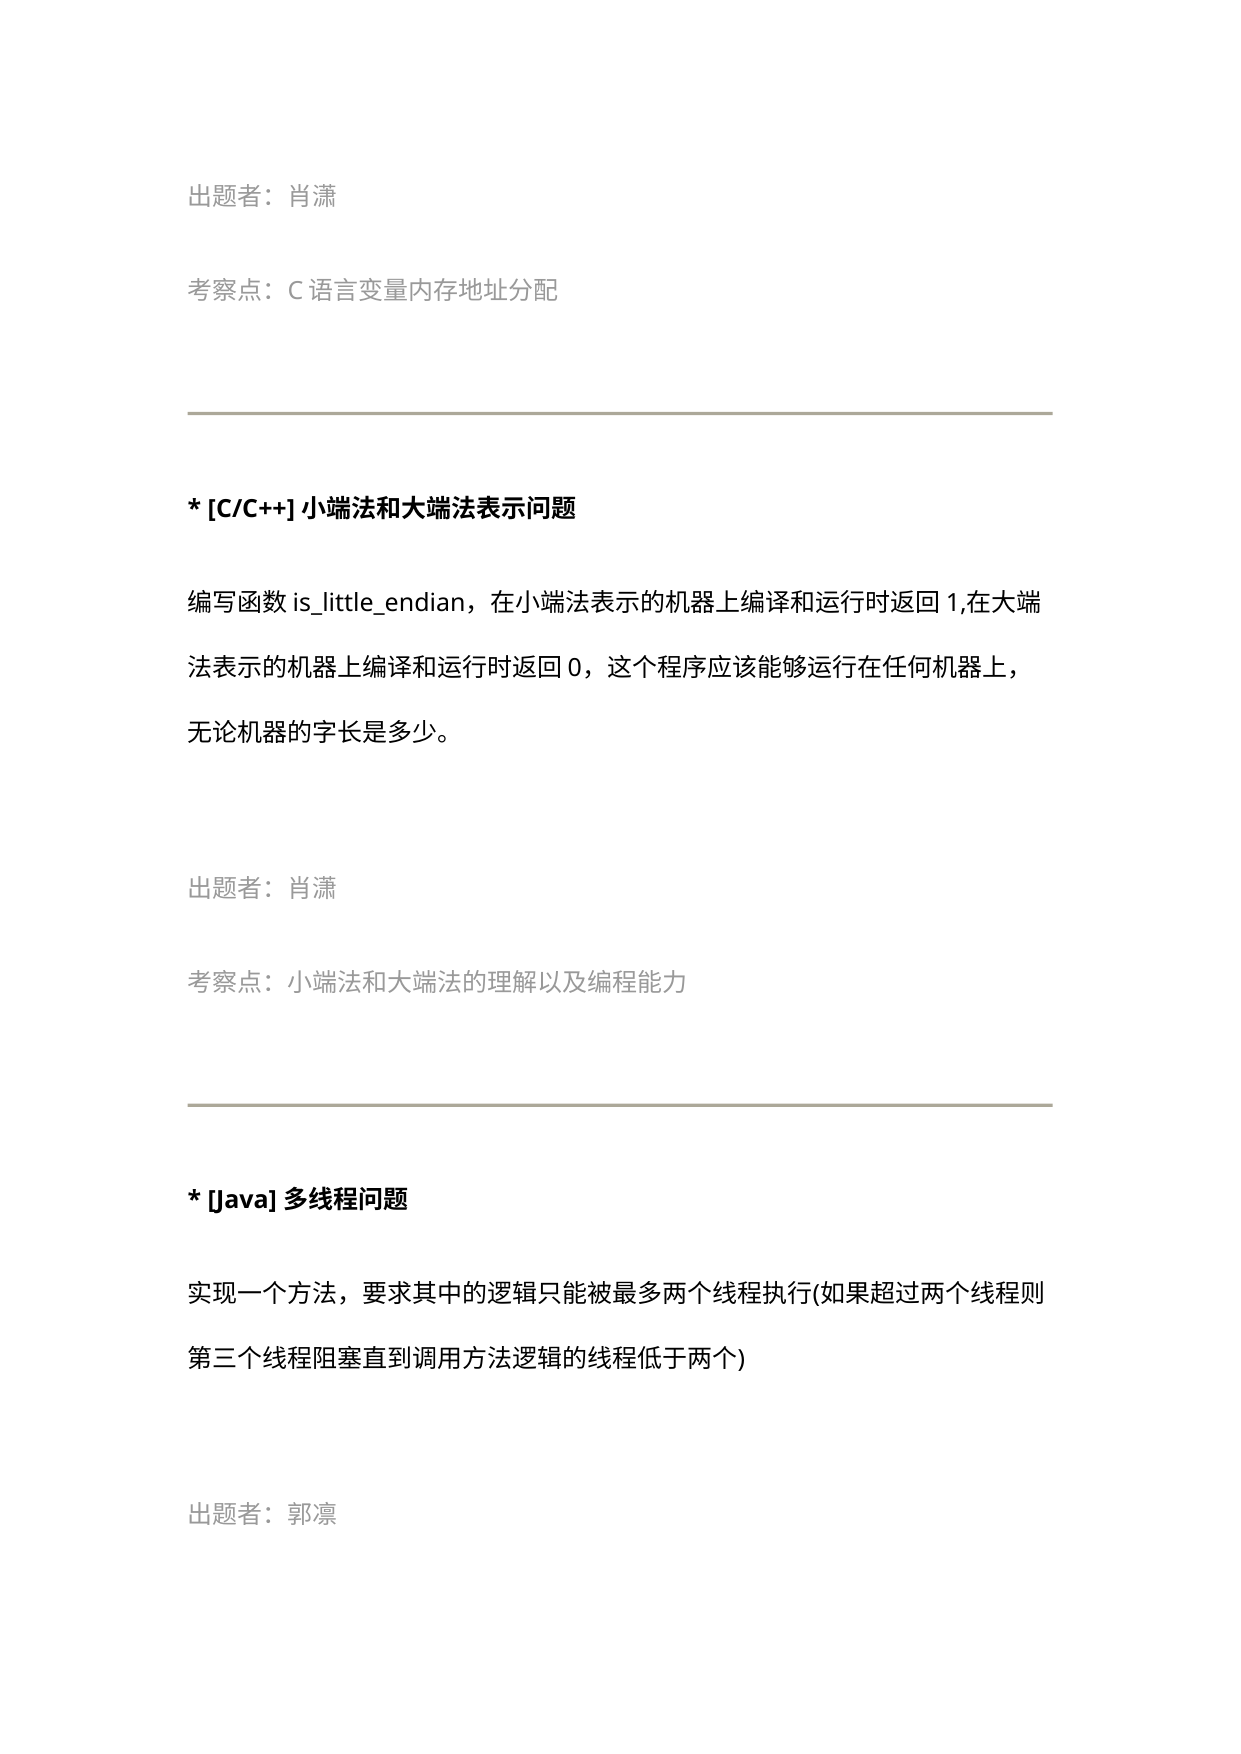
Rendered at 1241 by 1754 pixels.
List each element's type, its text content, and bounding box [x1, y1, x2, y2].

text 出题者：肖潇 [187, 854, 1053, 919]
text 编写函数is_little_endian，在小端法表示的机器上编译和运行时返回1,在大端法表示的机器上编译和运行时返回0，这个程序应该能够运行在任何机器上，无论机器的字长是多少。 [187, 568, 1053, 763]
text 出题者：郭凛 [187, 1480, 1053, 1545]
text * [Java] 多线程问题 [187, 1165, 1053, 1230]
text 考察点：C语言变量内存地址分配 [187, 256, 1053, 321]
text 实现一个方法，要求其中的逻辑只能被最多两个线程执行(如果超过两个线程则第三个线程阻塞直到调用方法逻辑的线程低于两个) [187, 1259, 1053, 1389]
text * [C/C++] 小端法和大端法表示问题 [187, 474, 1053, 539]
text 考察点：小端法和大端法的理解以及编程能力 [187, 948, 1053, 1013]
text 出题者：肖潇 [187, 162, 1053, 227]
